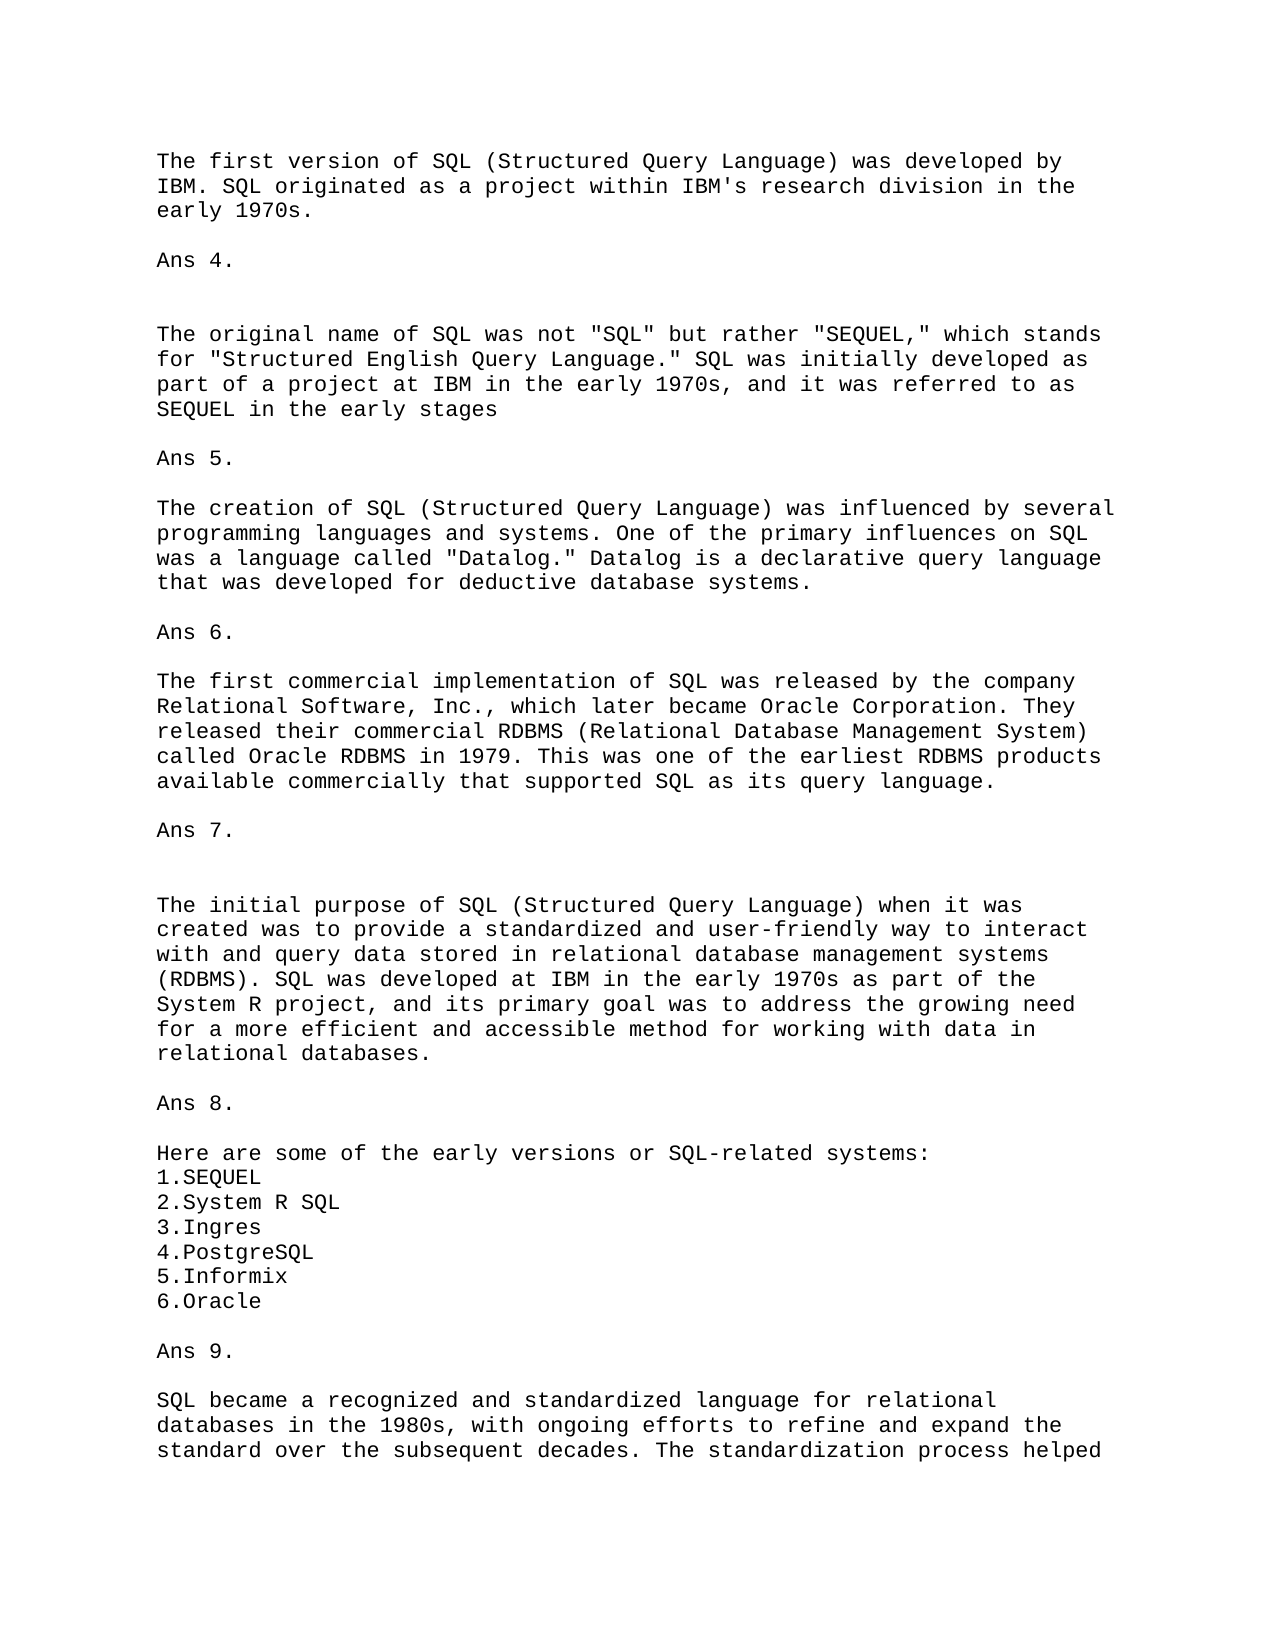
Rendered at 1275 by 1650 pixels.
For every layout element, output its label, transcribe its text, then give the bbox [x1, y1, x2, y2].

text 4.PostgreSQL [156, 1241, 1118, 1266]
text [156, 1389, 1118, 1464]
text 1.SEQUEL [156, 1166, 1118, 1191]
text The first commercial implementation of SQL was released by the company Relational Software, Inc., which later became Oracle Corporation. They released their commercial RDBMS (Relational Database Management System) called Oracle RDBMS in 1979. This was one of the earliest RDBMS products available commercially that supported SQL as its query language. [156, 671, 1118, 794]
text The first version of SQL (Structured Query Language) was developed by IBM. SQL originated as a project within IBM's research division in the early 1970s. [156, 150, 1118, 224]
text Ans 5. [156, 447, 1118, 472]
text 5.Informix [156, 1266, 1118, 1290]
text Ans 8. [156, 1092, 1118, 1117]
text The initial purpose of SQL (Structured Query Language) when it was created was to provide a standardized and user-friendly way to interact with and query data stored in relational database management systems (RDBMS). SQL was developed at IBM in the early 1970s as part of the System R project, and its primary goal was to address the growing need for a more efficient and accessible method for working with data in relational databases. [156, 869, 1118, 1067]
text Ans 6. [156, 621, 1118, 646]
text The creation of SQL (Structured Query Language) was influenced by several programming languages and systems. One of the primary influences on SQL was a language called "Datalog." Datalog is a declarative query language that was developed for deductive database systems. [156, 497, 1118, 596]
text Ans 9. [156, 1340, 1118, 1365]
text Ans 7. [156, 819, 1118, 844]
text Ans 4. [156, 249, 1118, 274]
text 3.Ingres [156, 1216, 1118, 1241]
text The original name of SQL was not "SQL" but rather "SEQUEL," which stands for "Structured English Query Language." SQL was initially developed as part of a project at IBM in the early 1970s, and it was referred to as SEQUEL in the early stages [156, 299, 1118, 423]
text Here are some of the early versions or SQL-related systems: [156, 1142, 1118, 1166]
text 6.Oracle [156, 1290, 1118, 1315]
text 2.System R SQL [156, 1191, 1118, 1216]
